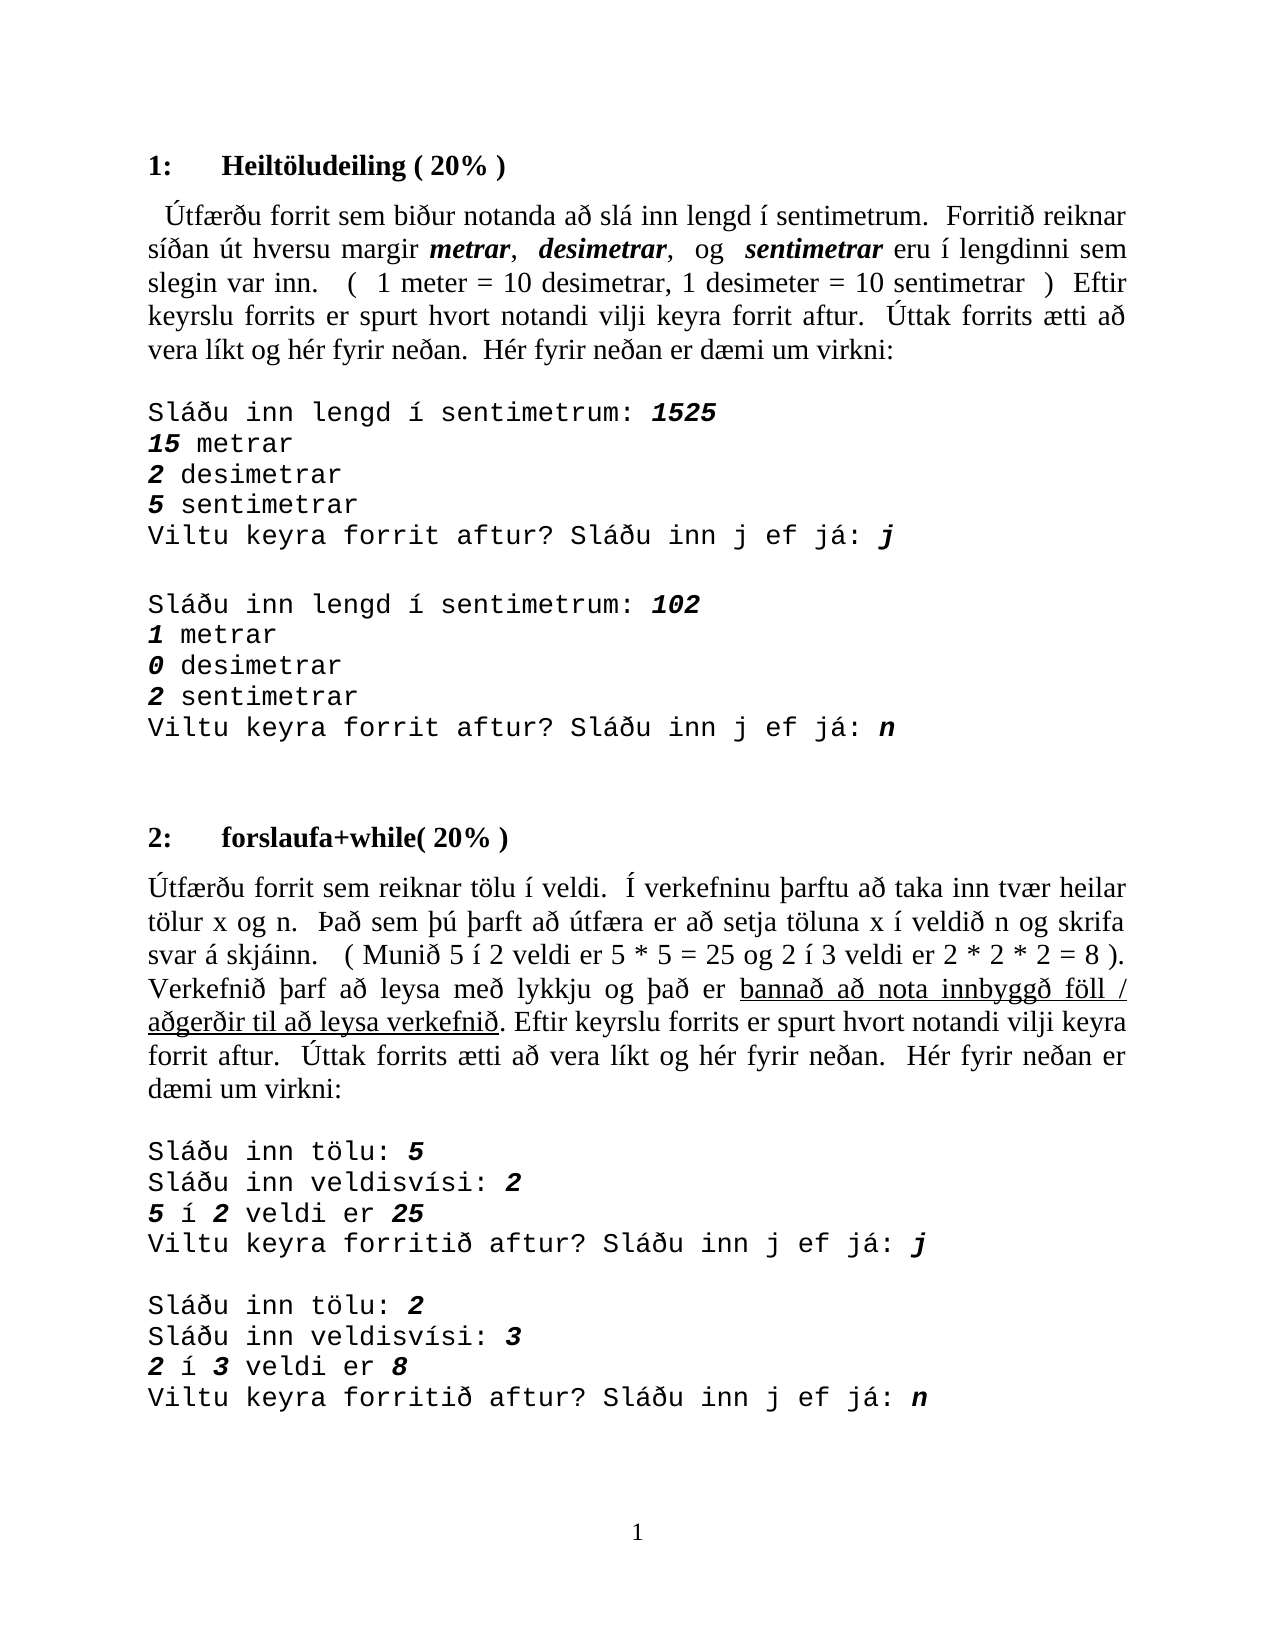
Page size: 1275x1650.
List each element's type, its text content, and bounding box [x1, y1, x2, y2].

list Sláðu inn veldisvísi: 2 [148, 1169, 1127, 1199]
list Sláðu inn lengd í sentimetrum: 1525 [148, 399, 1127, 430]
list 0 desimetrar [148, 652, 1127, 683]
list Útfærðu forrit sem biður notanda að slá inn lengd í sentimetrum. Forritið reiknar síðan út hversu margir metrar, desimetrar, og sentimetrar eru í lengdinni sem slegin var inn. ( 1 meter = 10 desimetrar, 1 desimeter = 10 sentimetrar ) Eftir keyrslu forrits er spurt hvort notandi vilji keyra forrit aftur. Úttak forrits ætti að vera líkt og hér fyrir neðan. Hér fyrir neðan er dæmi um virkni: [148, 198, 1127, 366]
list 5 sentimetrar [148, 491, 1127, 522]
text 1: Heiltöludeiling ( 20% ) [148, 148, 1127, 181]
list 2 í 3 veldi er 8 [148, 1353, 1127, 1384]
list Sláðu inn tölu: 5 [148, 1138, 1127, 1169]
list Viltu keyra forritið aftur? Sláðu inn j ef já: j [148, 1230, 1127, 1261]
list 2 desimetrar [148, 461, 1127, 491]
list 5 í 2 veldi er 25 [148, 1199, 1127, 1230]
list Sláðu inn tölu: 2 [148, 1292, 1127, 1322]
list 2 sentimetrar [148, 683, 1127, 713]
list 15 metrar [148, 430, 1127, 461]
text Viltu keyra forritið aftur? Sláðu inn j ef já: n [148, 1384, 1127, 1414]
list Sláðu inn veldisvísi: 3 [148, 1322, 1127, 1353]
text Viltu keyra forrit aftur? Sláðu inn j ef já: n [148, 713, 1127, 744]
text Viltu keyra forrit aftur? Sláðu inn j ef já: j [148, 522, 1127, 553]
text 2: forslaufa+while( 20% ) [148, 820, 1127, 853]
list Útfærðu forrit sem reiknar tölu í veldi. Í verkefninu þarftu að taka inn tvær heilar tölur x og n. Það sem þú þarft að útfæra er að setja töluna x í veldið n og skrifa svar á skjáinn. ( Munið 5 í 2 veldi er 5 * 5 = 25 og 2 í 3 veldi er 2 * 2 * 2 = 8 ). Verkefnið þarf að leysa með lykkju og það er bannað að nota innbyggð föll / aðgerðir til að leysa verkefnið. Eftir keyrslu forrits er spurt hvort notandi vilji keyra forrit aftur. Úttak forrits ætti að vera líkt og hér fyrir neðan. Hér fyrir neðan er dæmi um virkni: [148, 870, 1127, 1105]
list 1 metrar [148, 621, 1127, 652]
list Sláðu inn lengd í sentimetrum: 102 [148, 590, 1127, 621]
